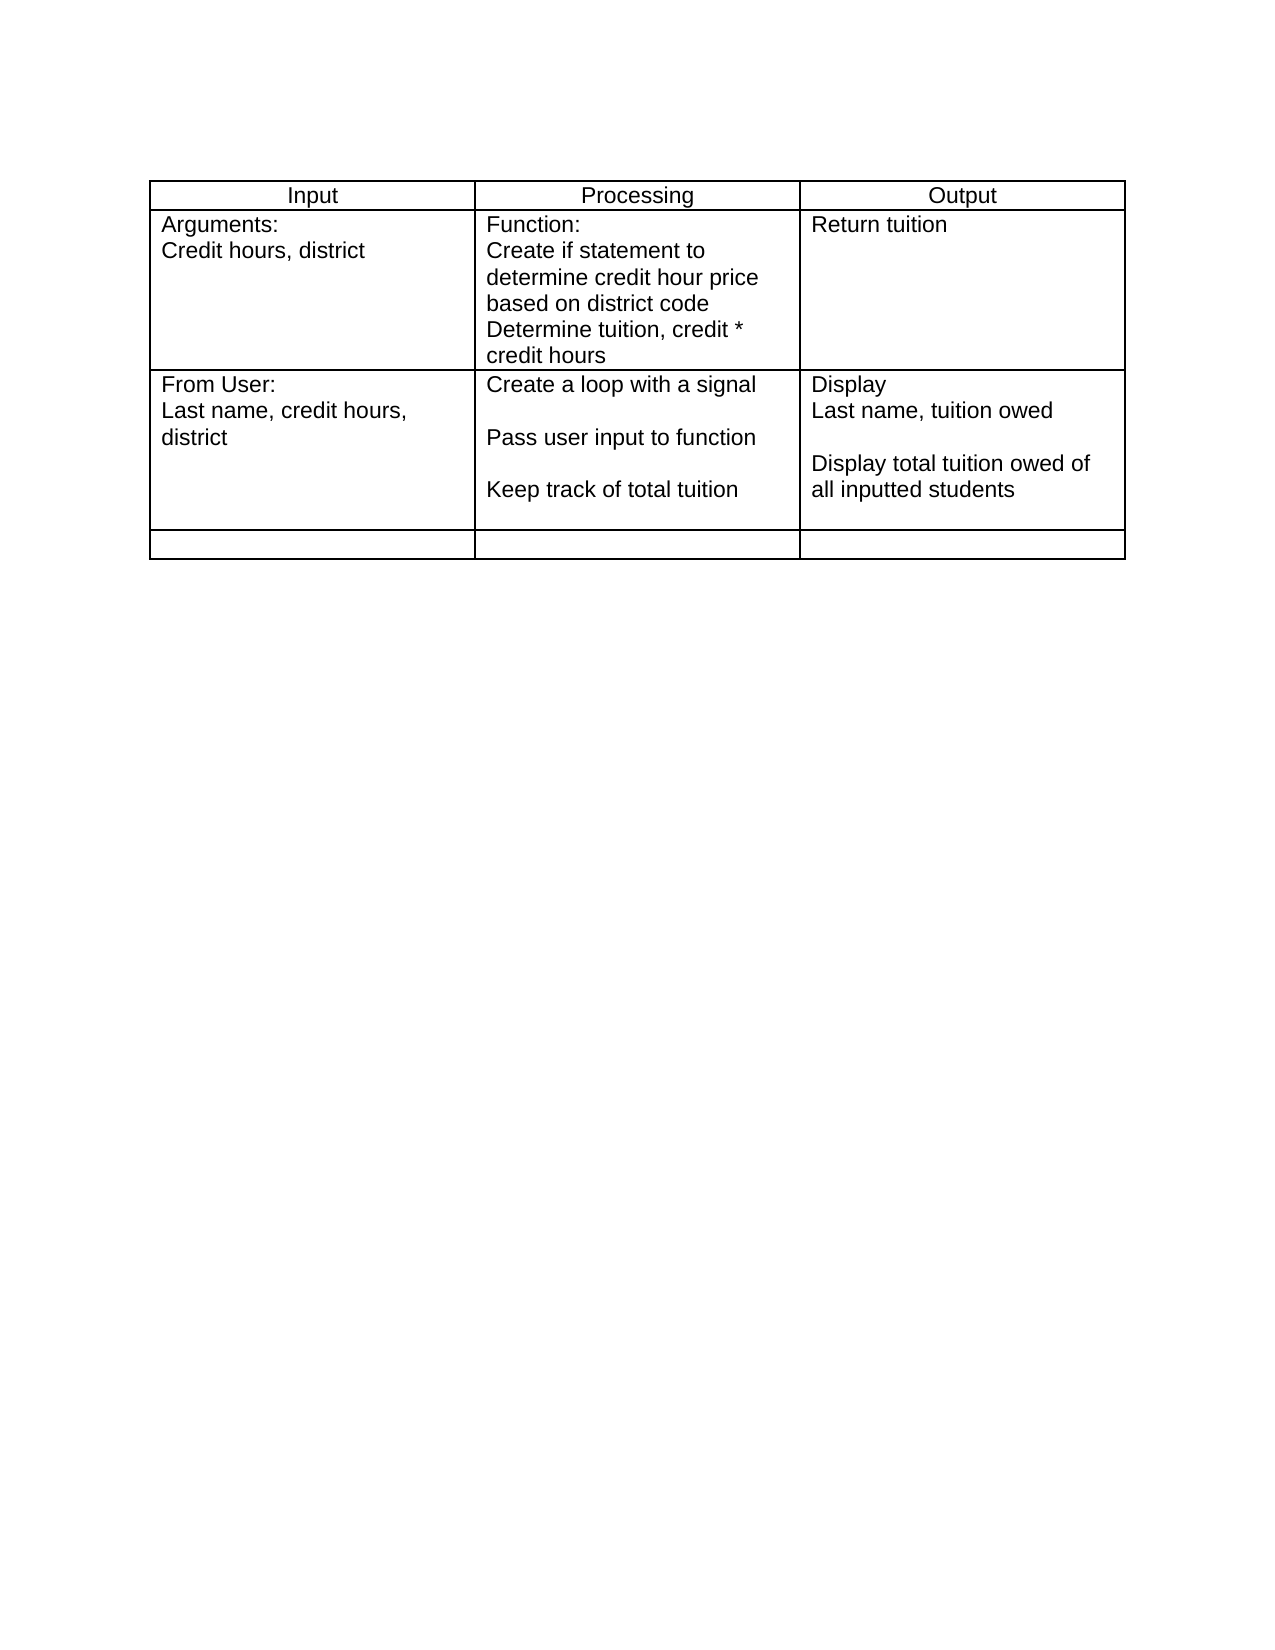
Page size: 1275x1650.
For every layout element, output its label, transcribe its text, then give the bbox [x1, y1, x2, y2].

table_header Output [801, 182, 1124, 209]
table_cell [151, 531, 474, 557]
table_cell Display Last name, tuition owed Display total tuition owed of all inputted students [801, 371, 1124, 529]
table_cell [801, 531, 1124, 557]
table_header Input [151, 182, 474, 209]
table_cell Create a loop with a signal Pass user input to function Keep track of total tuition [476, 371, 799, 529]
table_cell Return tuition [801, 211, 1124, 369]
table_cell [476, 531, 799, 557]
table_cell Arguments: Credit hours, district [151, 211, 474, 369]
table_cell From User: Last name, credit hours, district [151, 371, 474, 529]
table_cell Function: Create if statement to determine credit hour price based on district code Determine tuition, credit * credit hours [476, 211, 799, 369]
table_header Processing [476, 182, 799, 209]
